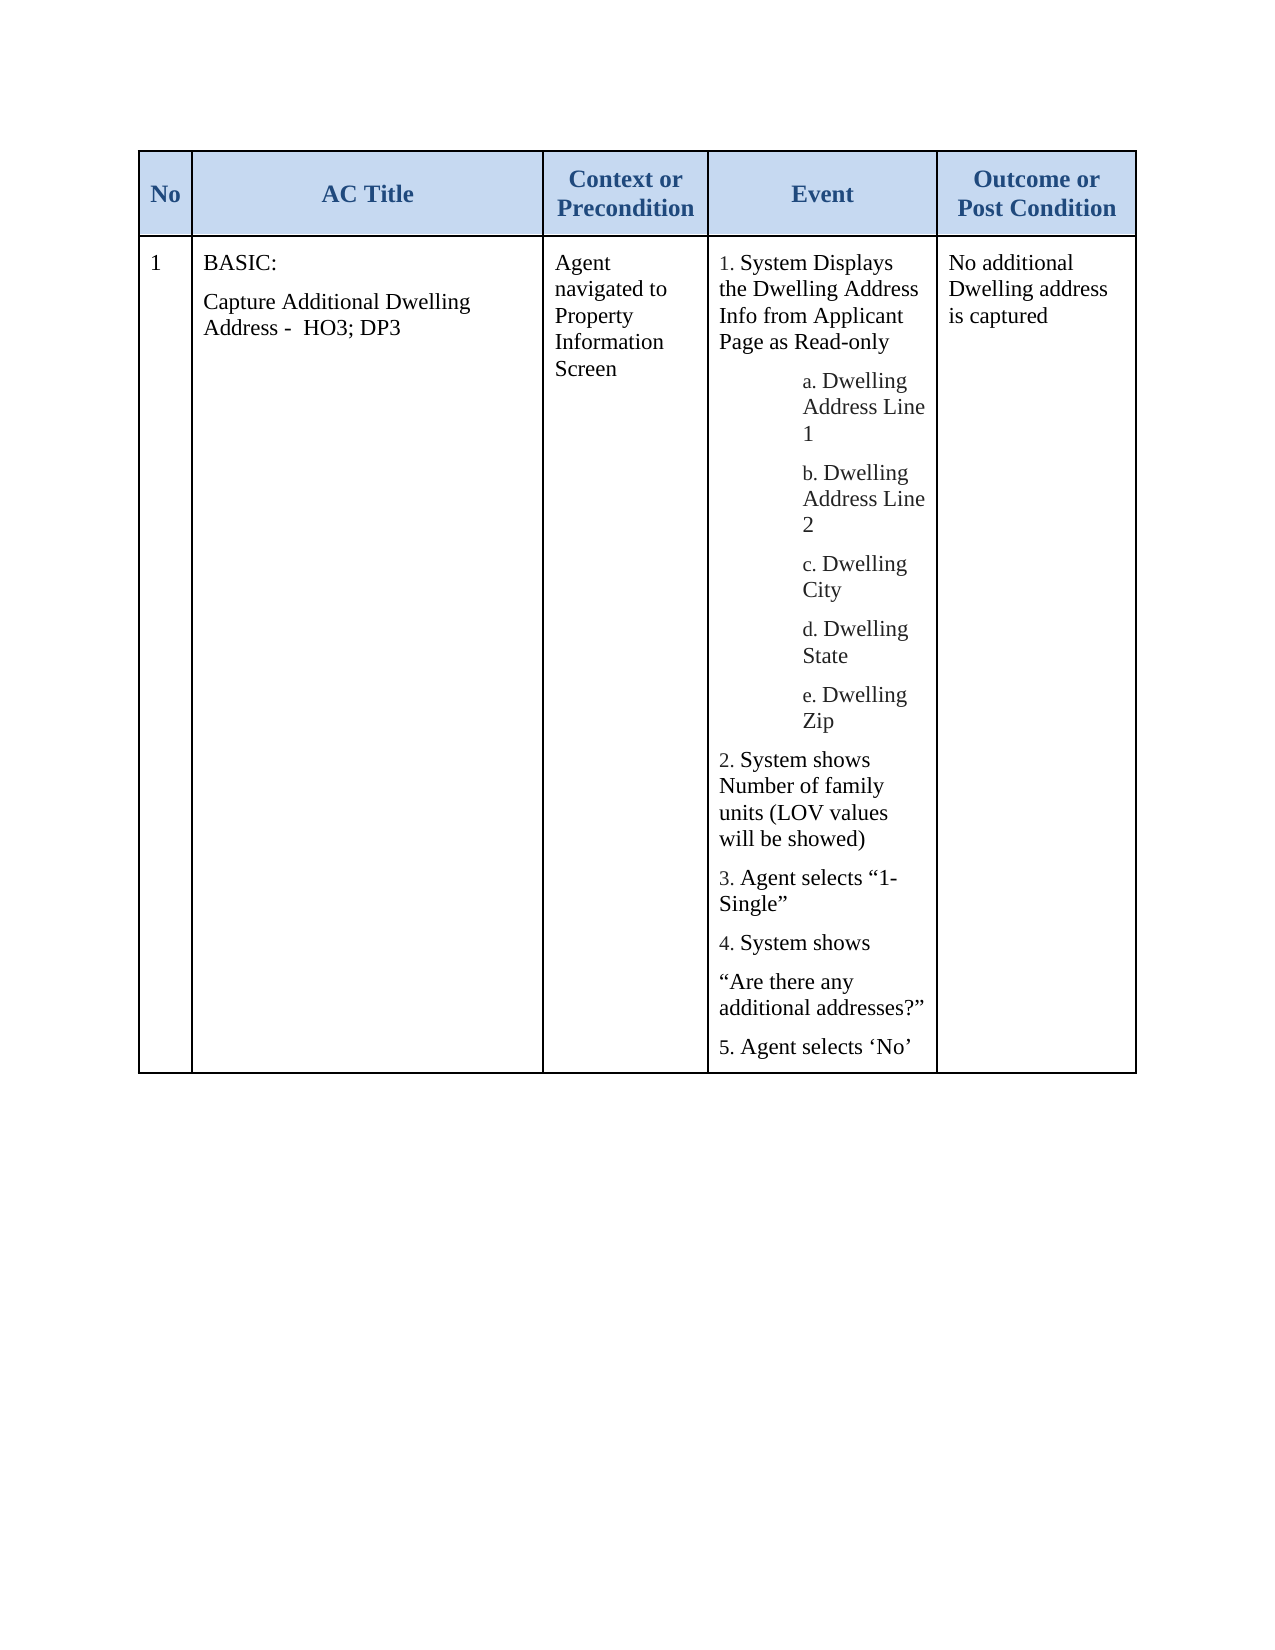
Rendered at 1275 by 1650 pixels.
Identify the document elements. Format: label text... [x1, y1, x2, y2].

table_cell Agent navigated to Property Information Screen [544, 237, 707, 1072]
table_header Context or Precondition [544, 152, 707, 234]
table_cell 1 [140, 237, 191, 1072]
table_header Event [709, 152, 936, 234]
table_header Outcome or Post Condition [938, 152, 1135, 234]
table_cell BASIC: Capture Additional Dwelling Address - HO3; DP3 [193, 237, 542, 1072]
table_header AC Title [193, 152, 542, 234]
table_header No [140, 152, 191, 234]
table_cell No additional Dwelling address is captured [938, 237, 1135, 1072]
table_cell 1. System Displays the Dwelling Address Info from Applicant Page as Read-only a. Dwelling Address Line 1 b. Dwelling Address Line 2 c. Dwelling City d. Dwelling State e. Dwelling Zip 2. System shows Number of family units (LOV values will be showed) 3. Agent selects “1-Single” 4. System shows “Are there any additional addresses?” 5. Agent selects ‘No’ [709, 237, 936, 1072]
